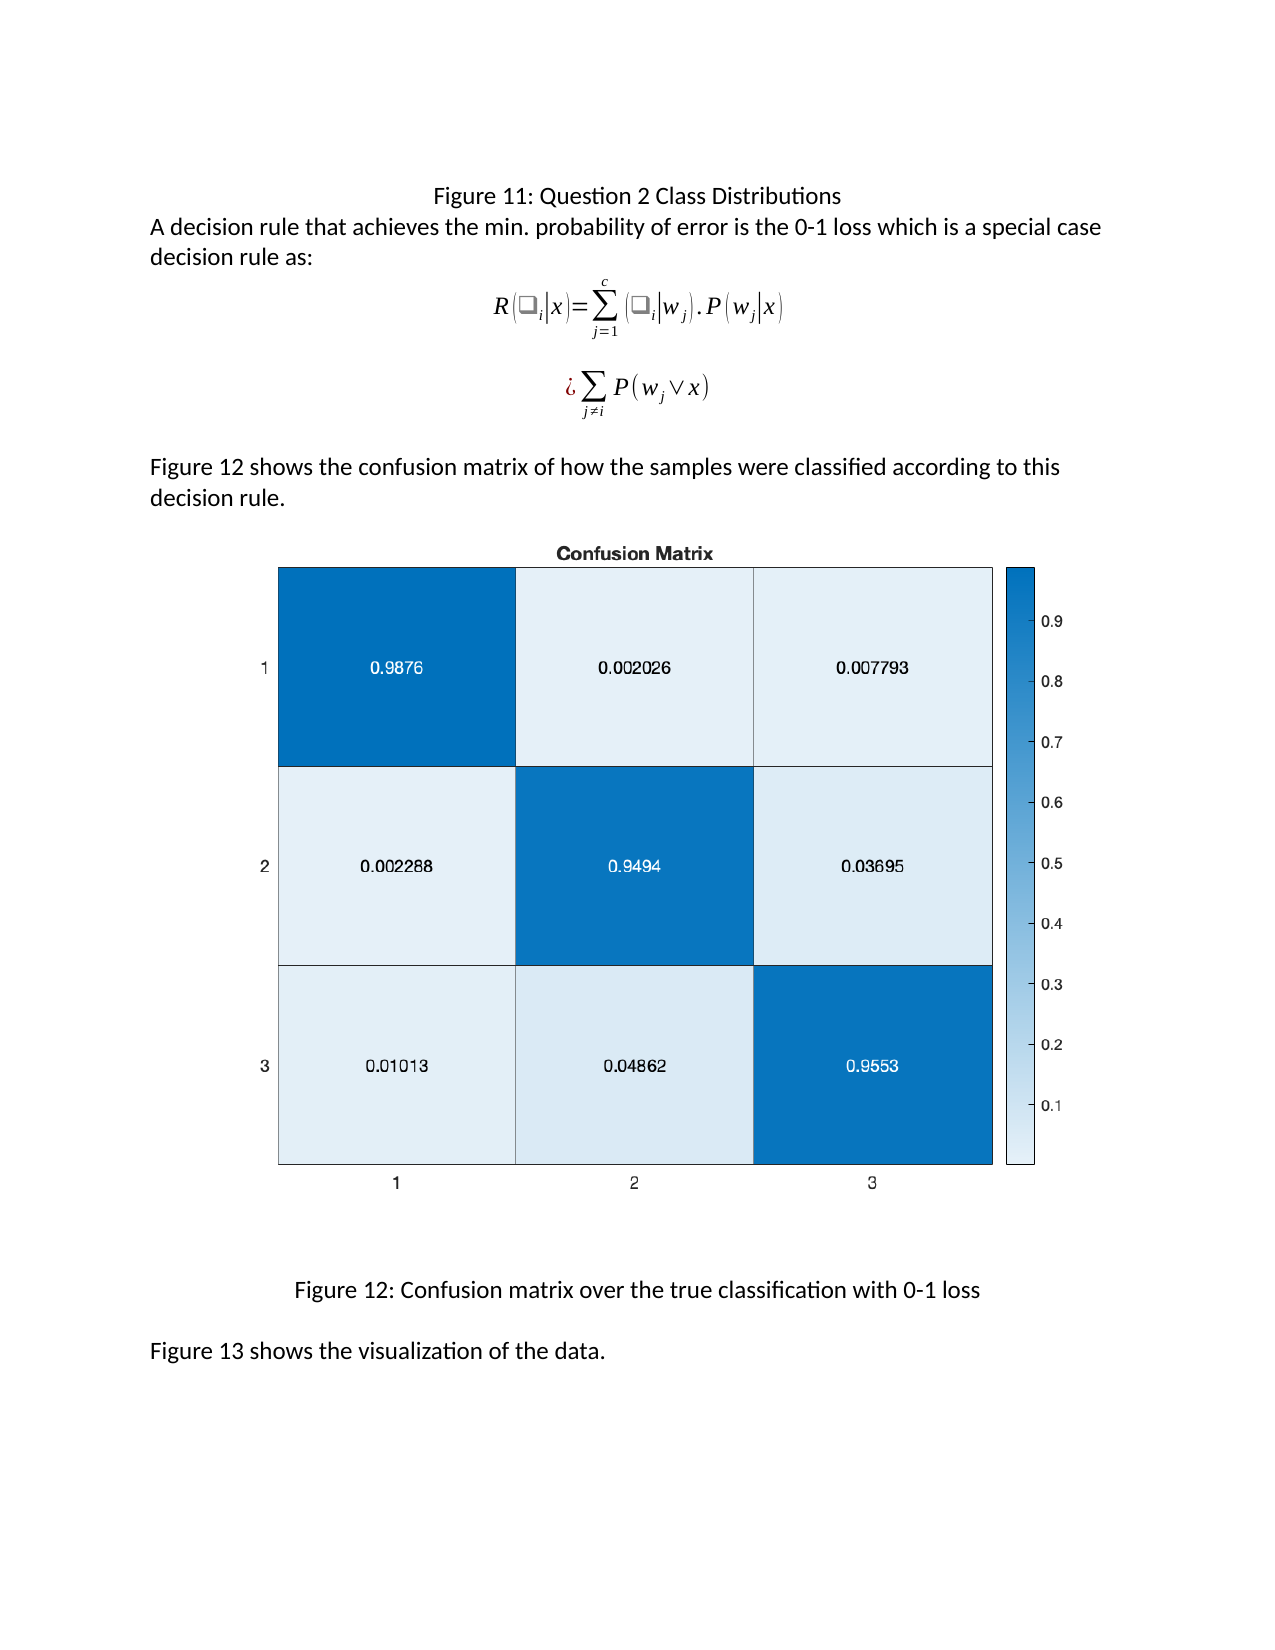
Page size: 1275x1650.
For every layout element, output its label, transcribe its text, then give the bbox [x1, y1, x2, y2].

picture [150, 512, 1125, 1244]
text A decision rule that achieves the min. probability of error is the 0-1 loss which is a special case decision rule as: [150, 211, 1125, 272]
text Figure 12: Confusion matrix over the true classification with 0-1 loss [150, 1274, 1125, 1304]
text Figure 13 shows the visualization of the data. [150, 1335, 1125, 1366]
text Figure 11: Question 2 Class Distributions [150, 181, 1125, 211]
text Figure 12 shows the confusion matrix of how the samples were classified according to this decision rule. [150, 451, 1125, 512]
